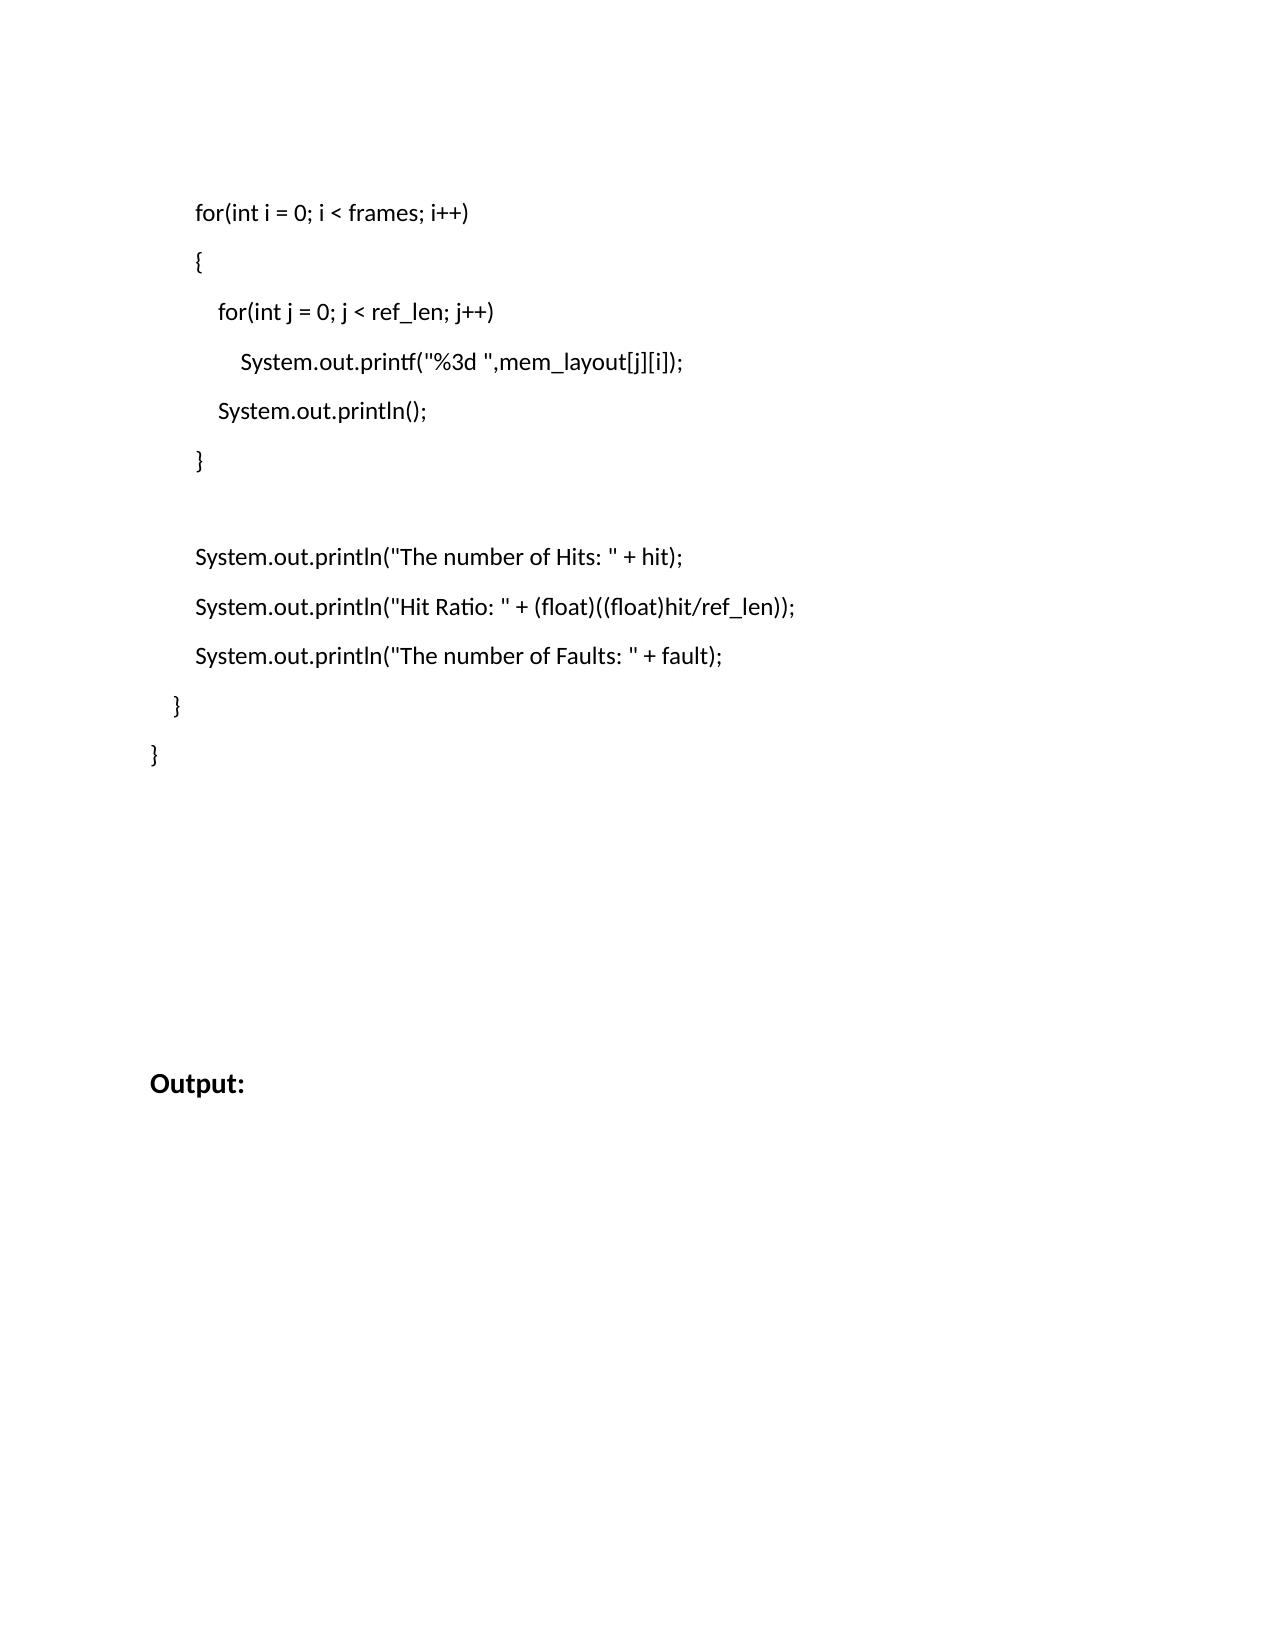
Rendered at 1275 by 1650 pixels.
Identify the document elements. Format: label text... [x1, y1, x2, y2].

text } [150, 445, 1125, 475]
text for(int j = 0; j < ref_len; j++) [150, 296, 1125, 327]
text } [150, 690, 1125, 721]
text for(int i = 0; i < frames; i++) [150, 197, 1125, 227]
text System.out.println(); [150, 395, 1125, 426]
text System.out.println("The number of Hits: " + hit); [150, 541, 1125, 572]
text System.out.println("The number of Faults: " + fault); [150, 640, 1125, 671]
text System.out.println("Hit Ratio: " + (float)((float)hit/ref_len)); [150, 591, 1125, 621]
text System.out.printf("%3d ",mem_layout[j][i]); [150, 346, 1125, 376]
text Output: [150, 1065, 1125, 1100]
text { [150, 246, 1125, 277]
text } [150, 739, 1125, 770]
